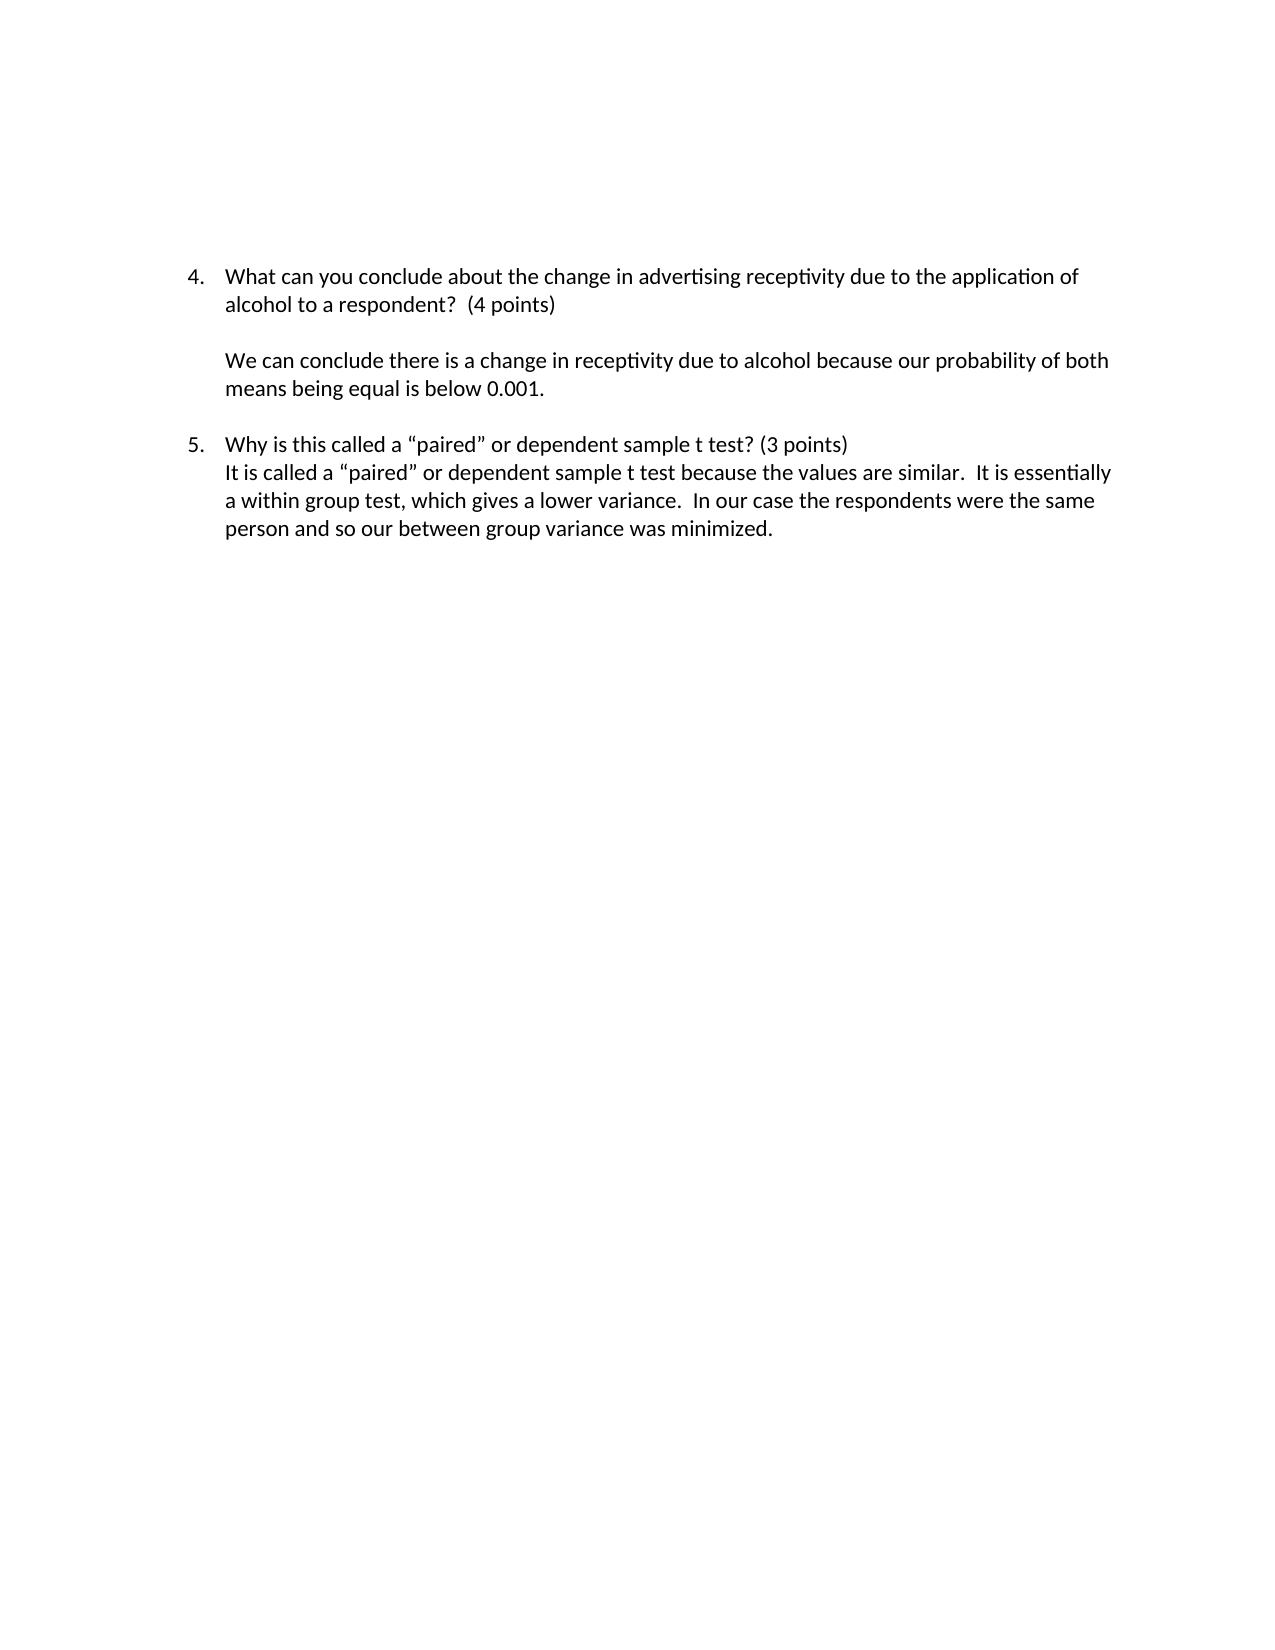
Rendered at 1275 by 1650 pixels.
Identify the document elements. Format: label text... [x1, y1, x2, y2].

list What can you conclude about the change in advertising receptivity due to the application of alcohol to a respondent? (4 points) [187, 262, 1125, 318]
text We can conclude there is a change in receptivity due to alcohol because our probability of both means being equal is below 0.001. [225, 346, 1125, 402]
list Why is this called a “paired” or dependent sample t test? (3 points) [187, 430, 1125, 458]
text It is called a “paired” or dependent sample t test because the values are similar. It is essentially a within group test, which gives a lower variance. In our case the respondents were the same person and so our between group variance was minimized. [225, 458, 1125, 542]
